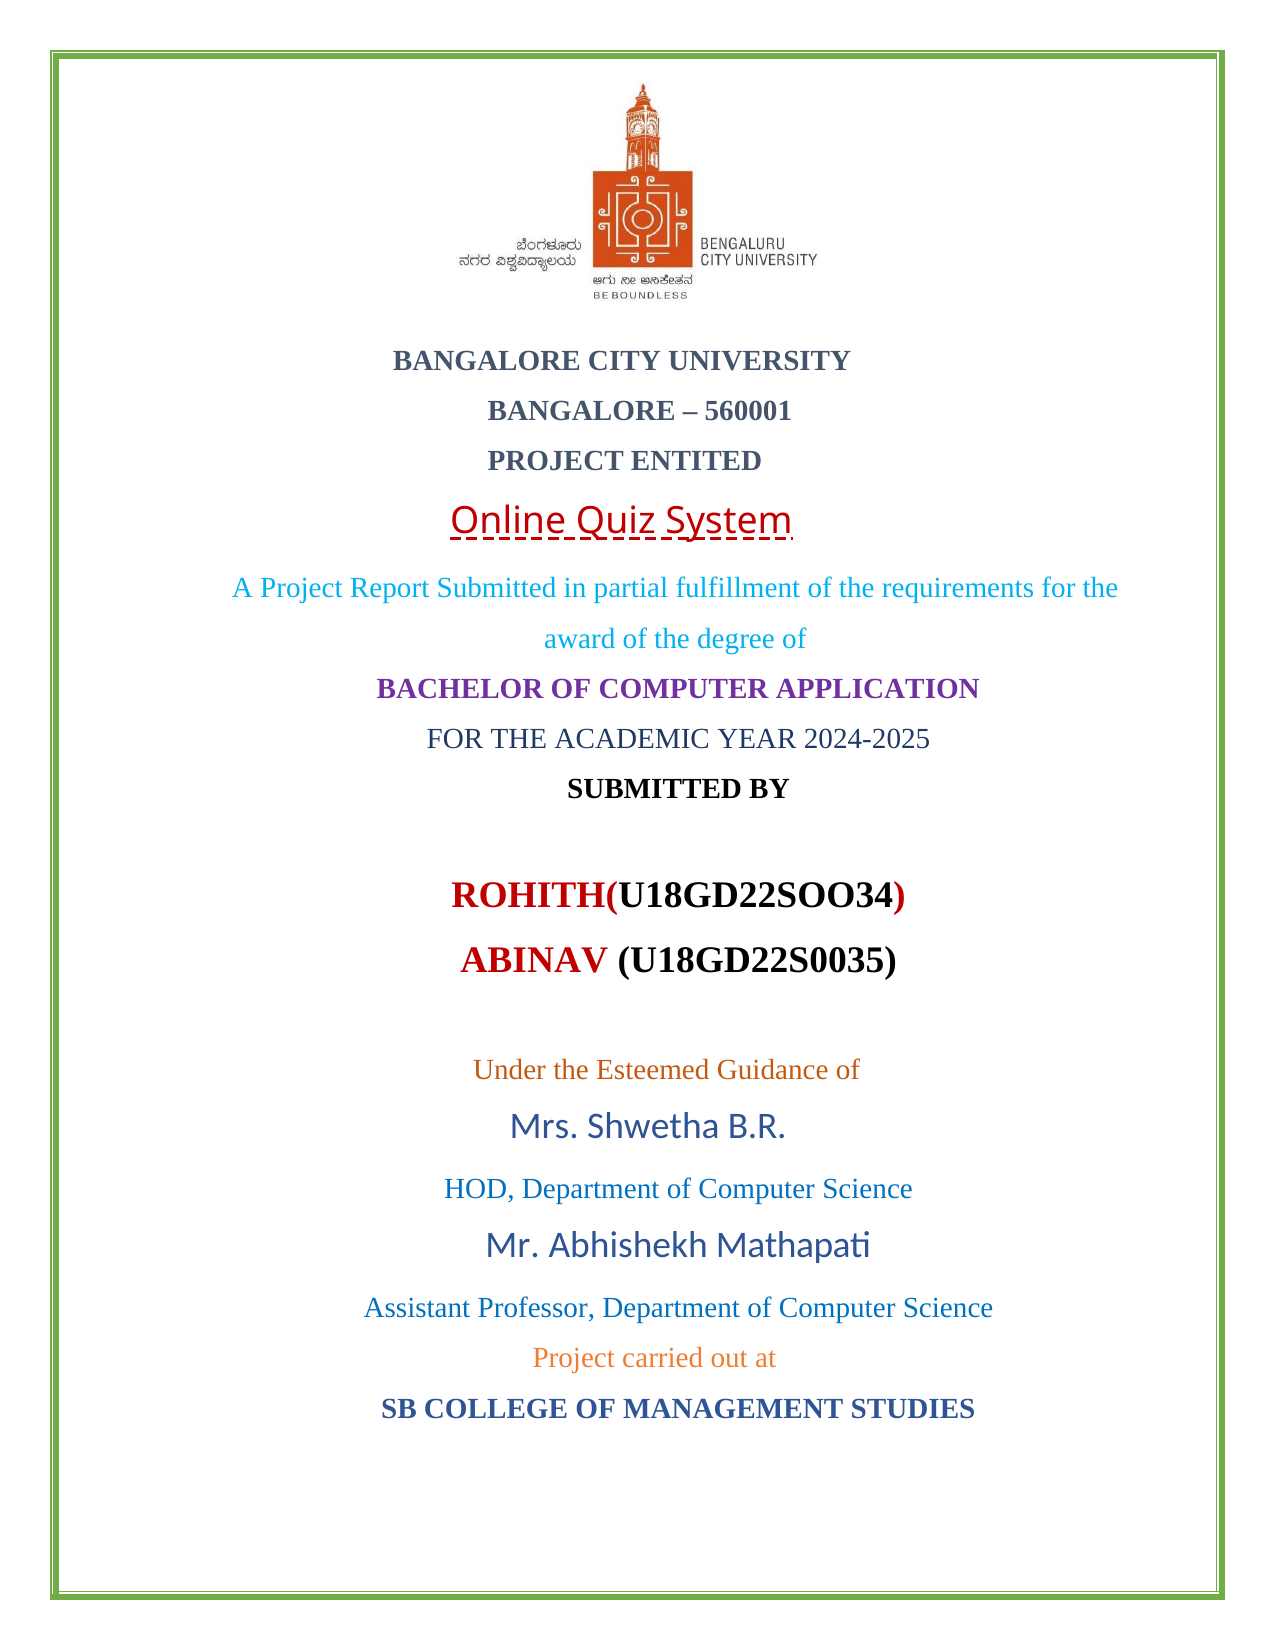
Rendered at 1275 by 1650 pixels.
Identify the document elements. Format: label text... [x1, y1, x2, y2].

text BACHELOR OF COMPUTER APPLICATION [197, 671, 1160, 704]
text HOD, Department of Computer Science [197, 1171, 1160, 1204]
text Mr. Abhishekh Mathapati [197, 1221, 1160, 1267]
text SUBMITTED BY [197, 772, 1160, 805]
text Mrs. Shwetha B.R. [225, 1102, 1160, 1148]
text PROJECT ENTITED [225, 443, 1125, 477]
text FOR THE ACADEMIC YEAR 2024-2025 [197, 721, 1160, 755]
text ABINAV (U18GD22S0035) [197, 937, 1160, 980]
picture [456, 79, 819, 302]
text ROHITH(U18GD22SOO34) [197, 872, 1160, 915]
text SB COLLEGE OF MANAGEMENT STUDIES [197, 1391, 1160, 1424]
text BANGALORE – 560001 [225, 393, 1125, 427]
text Assistant Professor, Department of Computer Science [197, 1290, 1160, 1324]
text Online Quiz System [450, 494, 1125, 545]
text Under the Esteemed Guidance of [225, 1052, 1160, 1086]
text Project carried out at [197, 1340, 1160, 1374]
text A Project Report Submitted in partial fulfillment of the requirements for the award of the degree of [225, 570, 1125, 654]
text BANGALORE CITY UNIVERSITY [225, 343, 1125, 376]
